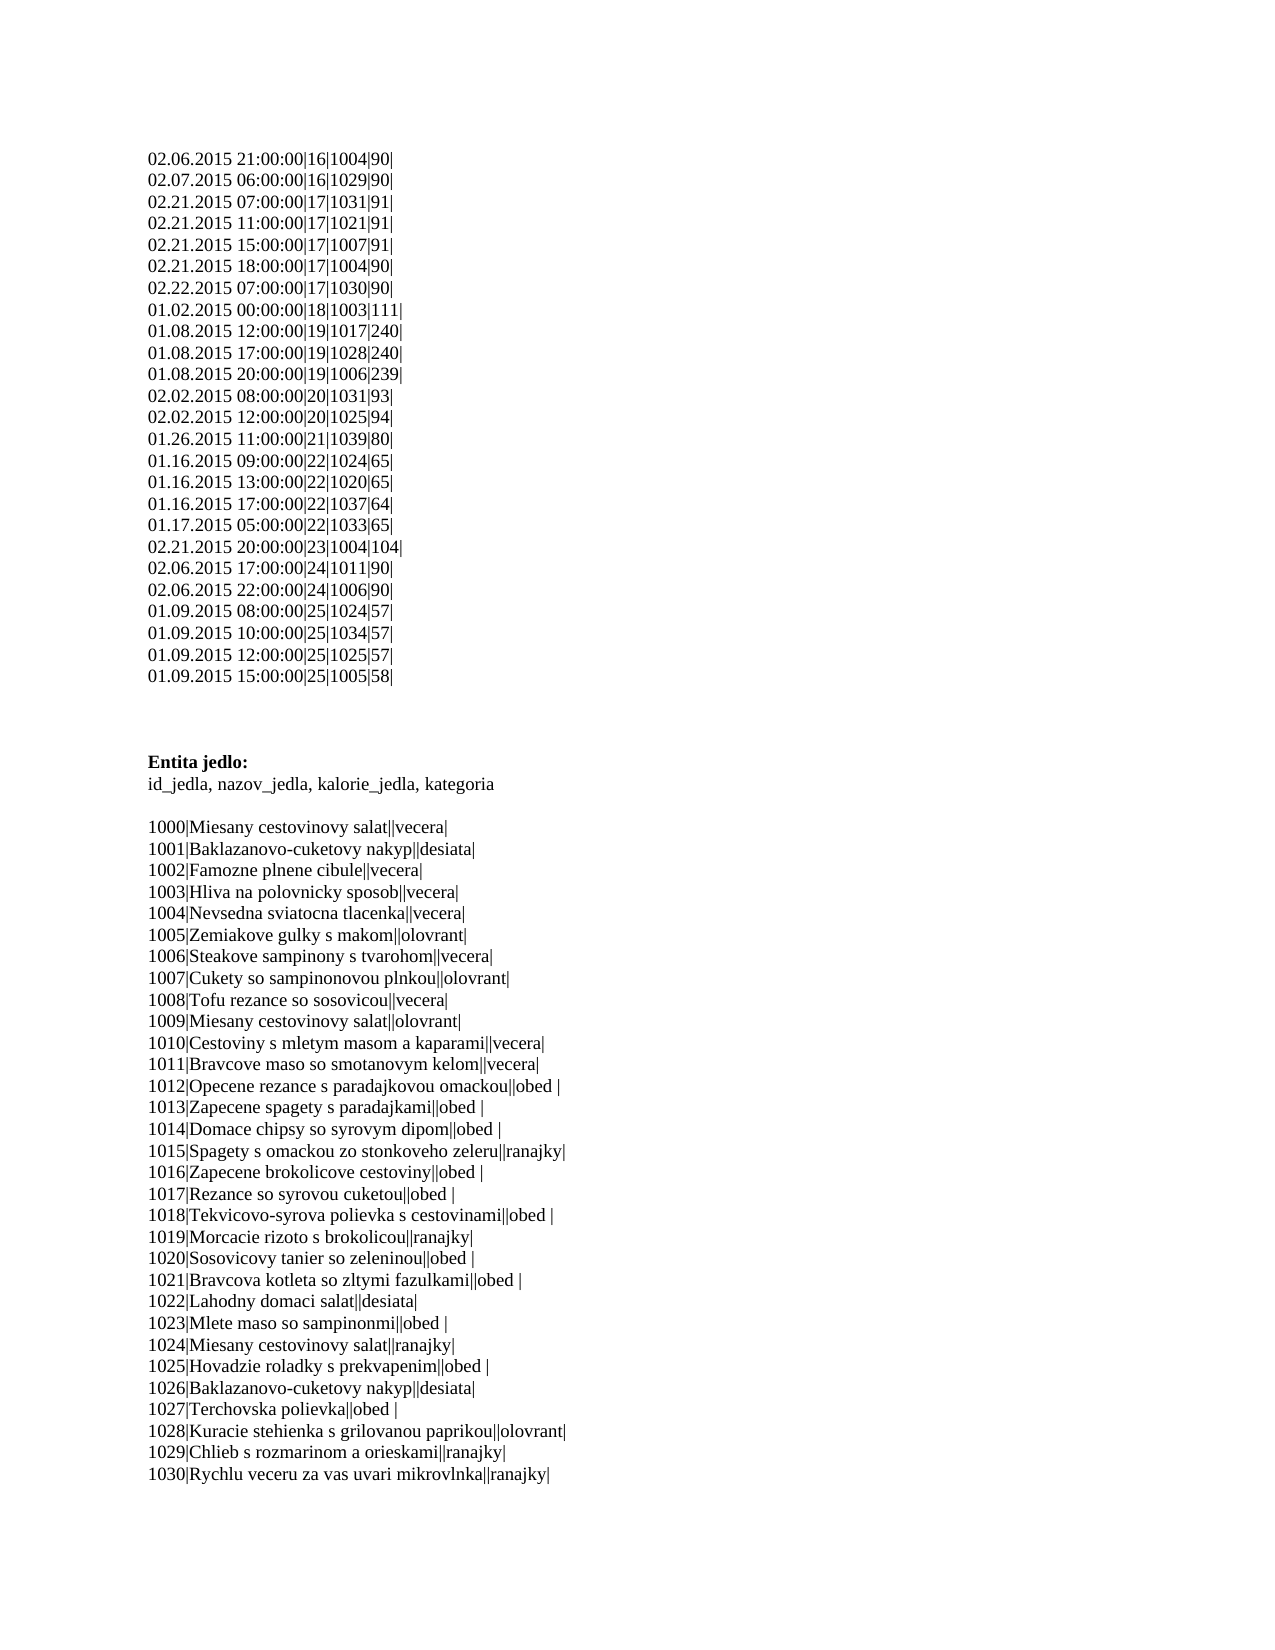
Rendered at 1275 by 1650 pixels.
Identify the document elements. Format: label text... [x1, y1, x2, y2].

text 1006|Steakove sampinony s tvarohom||vecera| [148, 945, 1127, 967]
text 01.09.2015 10:00:00|25|1034|57| [148, 622, 1127, 643]
text id_jedla, nazov_jedla, kalorie_jedla, kategoria [148, 773, 1127, 794]
text 02.21.2015 15:00:00|17|1007|91| [148, 234, 1127, 255]
text 01.08.2015 12:00:00|19|1017|240| [148, 320, 1127, 342]
text 1000|Miesany cestovinovy salat||vecera| [148, 816, 1127, 838]
text 02.07.2015 06:00:00|16|1029|90| [148, 169, 1127, 191]
text 1028|Kuracie stehienka s grilovanou paprikou||olovrant| [148, 1420, 1127, 1441]
text 1023|Mlete maso so sampinonmi||obed | [148, 1312, 1127, 1333]
text 1010|Cestoviny s mletym masom a kaparami||vecera| [148, 1032, 1127, 1053]
text 02.21.2015 07:00:00|17|1031|91| [148, 191, 1127, 212]
text 1004|Nevsedna sviatocna tlacenka||vecera| [148, 902, 1127, 924]
text 01.08.2015 17:00:00|19|1028|240| [148, 342, 1127, 363]
text 02.22.2015 07:00:00|17|1030|90| [148, 277, 1127, 298]
text 01.09.2015 15:00:00|25|1005|58| [148, 665, 1127, 687]
text 02.02.2015 08:00:00|20|1031|93| [148, 385, 1127, 406]
text 1030|Rychlu veceru za vas uvari mikrovlnka||ranajky| [148, 1463, 1127, 1484]
text 1019|Morcacie rizoto s brokolicou||ranajky| [148, 1226, 1127, 1247]
text 1011|Bravcove maso so smotanovym kelom||vecera| [148, 1053, 1127, 1075]
text 1017|Rezance so syrovou cuketou||obed | [148, 1183, 1127, 1204]
text 01.09.2015 08:00:00|25|1024|57| [148, 600, 1127, 622]
text 01.16.2015 13:00:00|22|1020|65| [148, 471, 1127, 493]
text 1020|Sosovicovy tanier so zeleninou||obed | [148, 1247, 1127, 1269]
text 02.06.2015 21:00:00|16|1004|90| [148, 148, 1127, 169]
text 1012|Opecene rezance s paradajkovou omackou||obed | [148, 1075, 1127, 1096]
text 1003|Hliva na polovnicky sposob||vecera| [148, 881, 1127, 902]
text 01.02.2015 00:00:00|18|1003|111| [148, 298, 1127, 320]
text 1021|Bravcova kotleta so zltymi fazulkami||obed | [148, 1269, 1127, 1290]
text Entita jedlo: [148, 751, 1127, 773]
text 01.08.2015 20:00:00|19|1006|239| [148, 363, 1127, 385]
text 1005|Zemiakove gulky s makom||olovrant| [148, 924, 1127, 945]
text 1027|Terchovska polievka||obed | [148, 1398, 1127, 1420]
text 1002|Famozne plnene cibule||vecera| [148, 859, 1127, 881]
text 02.06.2015 17:00:00|24|1011|90| [148, 557, 1127, 579]
text 01.26.2015 11:00:00|21|1039|80| [148, 428, 1127, 449]
text 1016|Zapecene brokolicove cestoviny||obed | [148, 1161, 1127, 1183]
text 02.21.2015 18:00:00|17|1004|90| [148, 255, 1127, 277]
text 1026|Baklazanovo-cuketovy nakyp||desiata| [148, 1377, 1127, 1398]
text 02.21.2015 11:00:00|17|1021|91| [148, 212, 1127, 234]
text 1022|Lahodny domaci salat||desiata| [148, 1290, 1127, 1312]
text 01.16.2015 09:00:00|22|1024|65| [148, 449, 1127, 471]
text 1025|Hovadzie roladky s prekvapenim||obed | [148, 1355, 1127, 1377]
text 1009|Miesany cestovinovy salat||olovrant| [148, 1010, 1127, 1032]
text 01.16.2015 17:00:00|22|1037|64| [148, 493, 1127, 514]
text 1018|Tekvicovo-syrova polievka s cestovinami||obed | [148, 1204, 1127, 1226]
text 02.06.2015 22:00:00|24|1006|90| [148, 579, 1127, 600]
text 1001|Baklazanovo-cuketovy nakyp||desiata| [148, 838, 1127, 859]
text 1015|Spagety s omackou zo stonkoveho zeleru||ranajky| [148, 1139, 1127, 1161]
text 1007|Cukety so sampinonovou plnkou||olovrant| [148, 967, 1127, 988]
text 02.21.2015 20:00:00|23|1004|104| [148, 536, 1127, 557]
text 1013|Zapecene spagety s paradajkami||obed | [148, 1096, 1127, 1118]
text 1024|Miesany cestovinovy salat||ranajky| [148, 1333, 1127, 1355]
text 01.17.2015 05:00:00|22|1033|65| [148, 514, 1127, 536]
text 1008|Tofu rezance so sosovicou||vecera| [148, 988, 1127, 1010]
text 1014|Domace chipsy so syrovym dipom||obed | [148, 1118, 1127, 1139]
text 01.09.2015 12:00:00|25|1025|57| [148, 643, 1127, 665]
text 1029|Chlieb s rozmarinom a orieskami||ranajky| [148, 1441, 1127, 1463]
text 02.02.2015 12:00:00|20|1025|94| [148, 406, 1127, 428]
